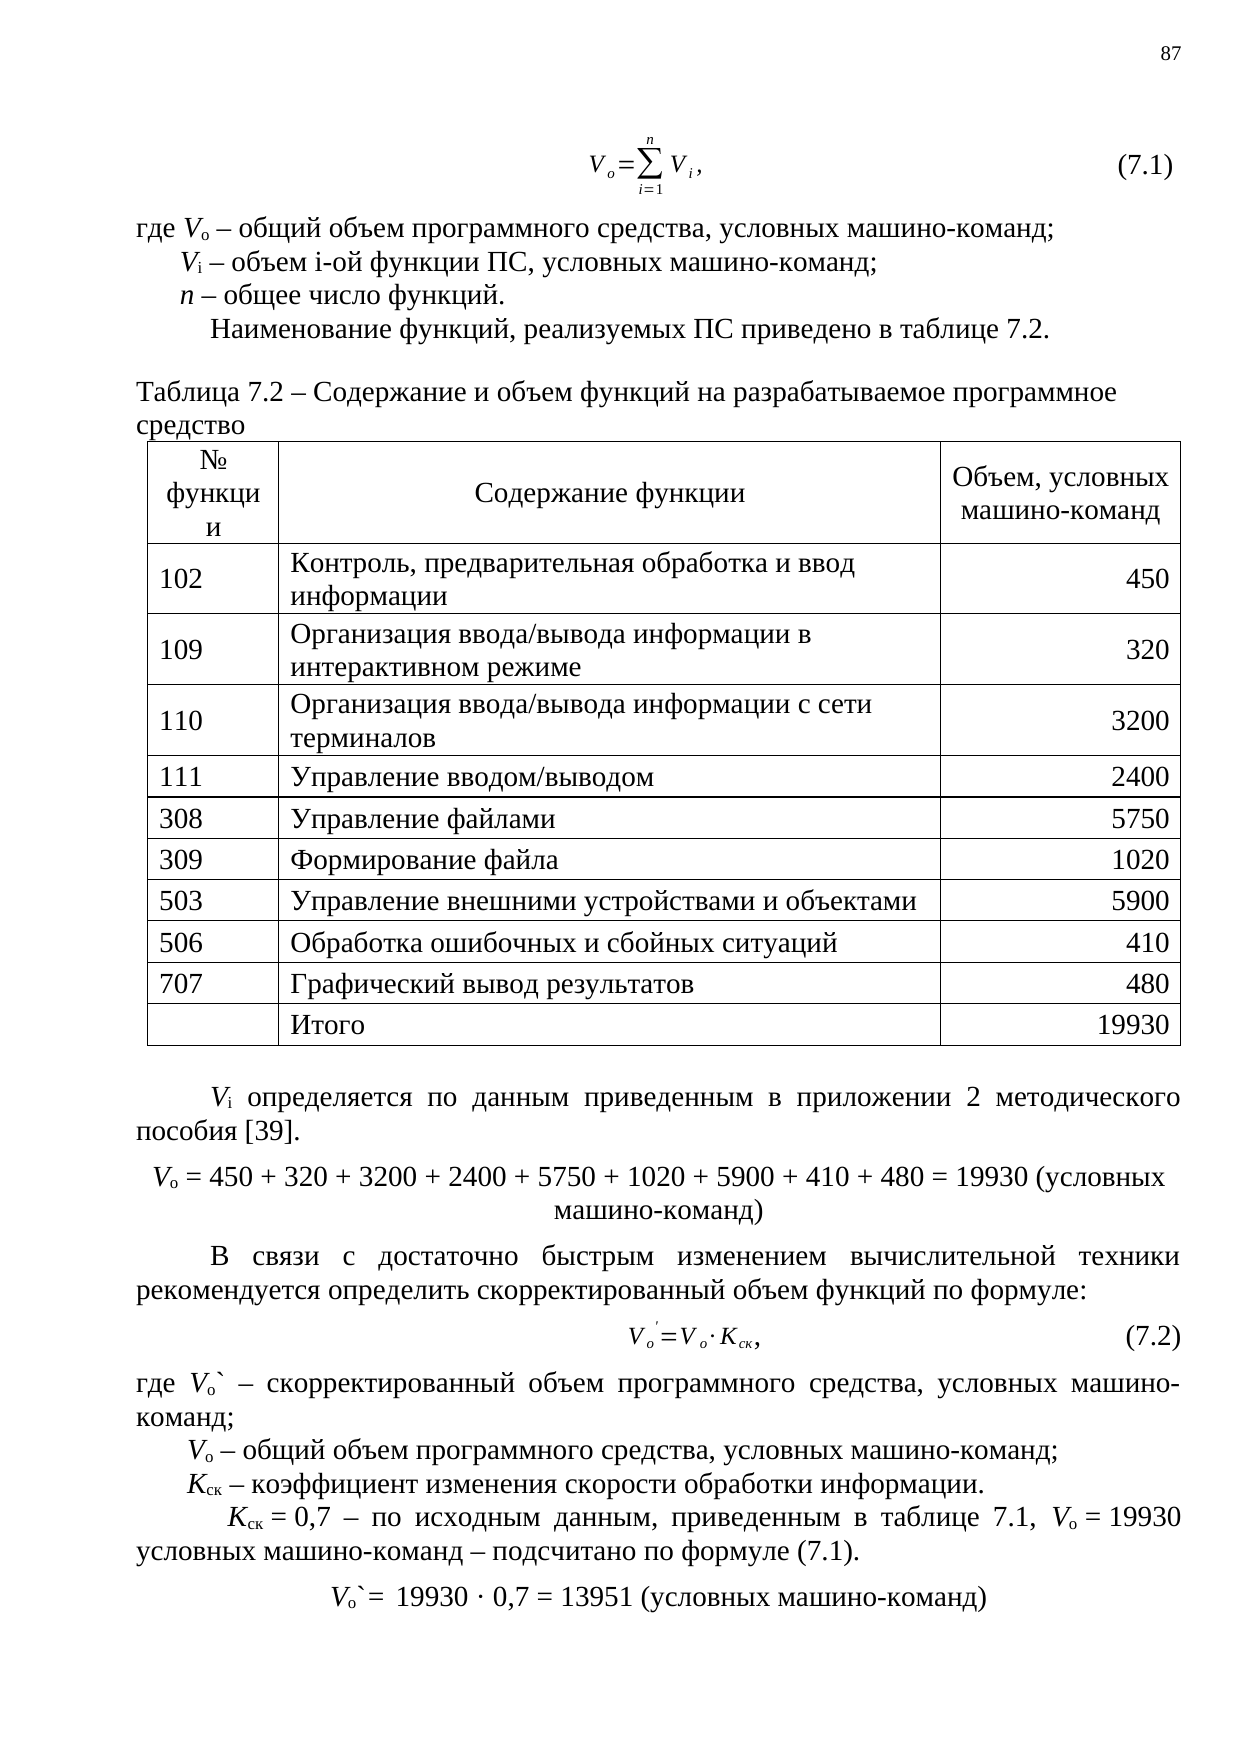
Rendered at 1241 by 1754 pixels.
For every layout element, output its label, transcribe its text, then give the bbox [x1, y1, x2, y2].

table_cell 450 [941, 544, 1180, 613]
table_header № функции [148, 442, 278, 542]
table_cell 110 [148, 685, 278, 755]
table_cell [148, 1004, 278, 1044]
table_header Содержание функции [279, 442, 940, 542]
text Vo`= 19930 · 0,7 = 13951 (условных машино-команд) [136, 1579, 1181, 1612]
text Таблица 7.2 – Содержание и объем функций на разрабатываемое программное средство [136, 374, 1181, 441]
table_header Объем, условных машино-команд [941, 442, 1180, 542]
text Vo = 450 + 320 + 3200 + 2400 + 5750 + 1020 + 5900 + 410 + 480 = 19930 (условных машино-команд) [136, 1159, 1181, 1226]
text Vo – общий объем программного средства, условных машино-команд; [136, 1432, 1181, 1466]
table_cell 308 [148, 798, 278, 838]
table_cell Организация ввода/вывода информации в интерактивном режиме [279, 614, 940, 684]
table_cell Организация ввода/вывода информации с сети терминалов [279, 685, 940, 755]
text В связи с достаточно быстрым изменением вычислительной техники рекомендуется определить скорректированный объем функций по формуле: [136, 1238, 1181, 1305]
table_cell 1020 [941, 839, 1180, 879]
text Vi определяется по данным приведенным в приложении 2 методического пособия [39]. [136, 1079, 1181, 1146]
table_cell 320 [941, 614, 1180, 684]
table_header [564, 118, 726, 210]
table_cell Контроль, предварительная обработка и ввод информации [279, 544, 940, 613]
table_cell Итого [279, 1004, 940, 1044]
table_cell 503 [148, 880, 278, 920]
text где Vo – общий объем программного средства, условных машино-команд; [136, 210, 1181, 244]
table_cell 707 [148, 963, 278, 1003]
table_cell 19930 [941, 1004, 1180, 1044]
text Кск – коэффициент изменения скорости обработки информации. [136, 1466, 1181, 1499]
table_cell 506 [148, 921, 278, 962]
table_cell 102 [148, 544, 278, 613]
text , (7.2) [136, 1318, 1181, 1353]
text Vi – объем i-ой функции ПС, условных машино-команд; [136, 244, 1181, 277]
table_cell Управление файлами [279, 798, 940, 838]
table_cell 2400 [941, 756, 1180, 796]
table_cell Управление вводом/выводом [279, 756, 940, 796]
table_cell Управление внешними устройствами и объектами [279, 880, 940, 920]
text Кск = 0,7 – по исходным данным, приведенным в таблице 7.1, Vo = 19930 условных машино-команд – подсчитано по формуле (7.1). [136, 1499, 1181, 1566]
table_cell Формирование файла [279, 839, 940, 879]
table_cell 410 [941, 921, 1180, 962]
text n – общее число функций. [136, 277, 1181, 311]
table_cell 309 [148, 839, 278, 879]
table_cell 109 [148, 614, 278, 684]
text Наименование функций, реализуемых ПС приведено в таблице 7.2. [136, 311, 1181, 344]
table_cell Обработка ошибочных и сбойных ситуаций [279, 921, 940, 962]
table_cell 5750 [941, 798, 1180, 838]
table_cell 111 [148, 756, 278, 796]
table_header (7.1) [726, 118, 1184, 210]
table_cell 3200 [941, 685, 1180, 755]
table_cell Графический вывод результатов [279, 963, 940, 1003]
table_cell 5900 [941, 880, 1180, 920]
text где Vo` – скорректированный объем программного средства, условных машино-команд; [136, 1365, 1181, 1432]
table_cell 480 [941, 963, 1180, 1003]
